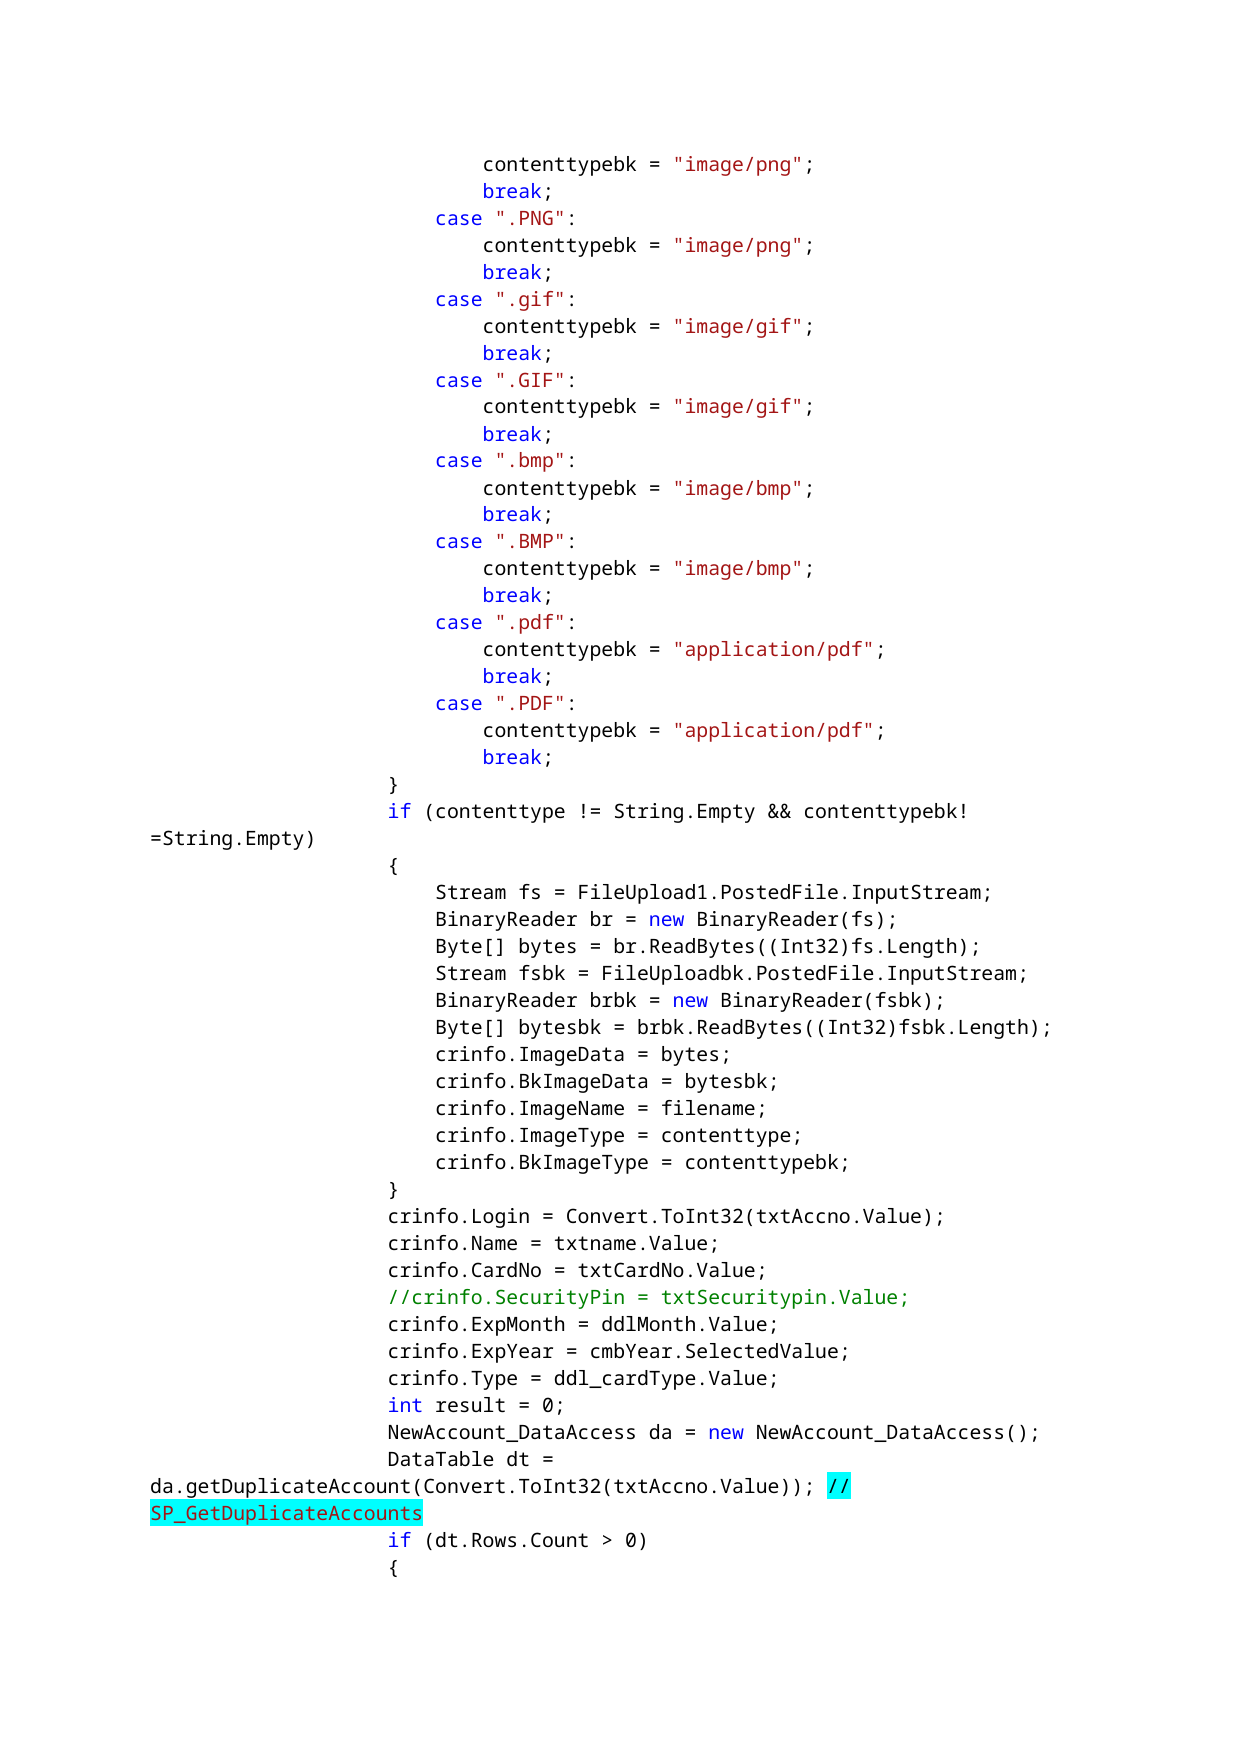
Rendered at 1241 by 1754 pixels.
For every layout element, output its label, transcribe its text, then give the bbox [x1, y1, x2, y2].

text crinfo.BkImageData = bytesbk; [150, 1067, 1090, 1094]
text { [150, 1553, 1090, 1580]
text break; [150, 743, 1090, 771]
text { [150, 851, 1090, 878]
text NewAccount_DataAccess da = new NewAccount_DataAccess(); [150, 1418, 1090, 1445]
text Byte[] bytes = br.ReadBytes((Int32)fs.Length); [150, 932, 1090, 959]
text case ".BMP": [150, 528, 1090, 555]
text case ".GIF": [150, 366, 1090, 393]
text crinfo.Login = Convert.ToInt32(txtAccno.Value); [150, 1202, 1090, 1229]
text contenttypebk = "image/png"; [150, 150, 1090, 177]
text break; [150, 582, 1090, 609]
text contenttypebk = "application/pdf"; [150, 636, 1090, 663]
text contenttypebk = "image/gif"; [150, 393, 1090, 420]
text crinfo.CardNo = txtCardNo.Value; [150, 1256, 1090, 1283]
text //crinfo.SecurityPin = txtSecuritypin.Value; [150, 1283, 1090, 1310]
text case ".pdf": [150, 609, 1090, 636]
text case ".PNG": [150, 204, 1090, 231]
text crinfo.ExpMonth = ddlMonth.Value; [150, 1310, 1090, 1337]
text case ".gif": [150, 285, 1090, 312]
text crinfo.Type = ddl_cardType.Value; [150, 1364, 1090, 1391]
text DataTable dt = da.getDuplicateAccount(Convert.ToInt32(txtAccno.Value)); // SP_GetDuplicateAccounts [150, 1445, 1090, 1526]
text break; [150, 177, 1090, 204]
text break; [150, 420, 1090, 447]
text } [150, 771, 1090, 797]
text contenttypebk = "image/gif"; [150, 312, 1090, 339]
text BinaryReader br = new BinaryReader(fs); [150, 905, 1090, 932]
text crinfo.ExpYear = cmbYear.SelectedValue; [150, 1337, 1090, 1364]
text break; [150, 501, 1090, 528]
text BinaryReader brbk = new BinaryReader(fsbk); [150, 986, 1090, 1013]
text Byte[] bytesbk = brbk.ReadBytes((Int32)fsbk.Length); [150, 1013, 1090, 1040]
text crinfo.BkImageType = contenttypebk; [150, 1148, 1090, 1175]
text case ".bmp": [150, 447, 1090, 474]
text break; [150, 339, 1090, 366]
text crinfo.ImageData = bytes; [150, 1040, 1090, 1067]
text contenttypebk = "image/bmp"; [150, 555, 1090, 582]
text contenttypebk = "image/png"; [150, 231, 1090, 258]
text break; [150, 258, 1090, 285]
text break; [150, 663, 1090, 689]
text contenttypebk = "application/pdf"; [150, 717, 1090, 743]
text contenttypebk = "image/bmp"; [150, 474, 1090, 501]
text Stream fsbk = FileUploadbk.PostedFile.InputStream; [150, 959, 1090, 986]
text Stream fs = FileUpload1.PostedFile.InputStream; [150, 878, 1090, 905]
text int result = 0; [150, 1391, 1090, 1418]
text crinfo.Name = txtname.Value; [150, 1229, 1090, 1256]
text } [150, 1175, 1090, 1202]
text if (dt.Rows.Count > 0) [150, 1526, 1090, 1553]
text case ".PDF": [150, 689, 1090, 717]
text crinfo.ImageType = contenttype; [150, 1121, 1090, 1148]
text crinfo.ImageName = filename; [150, 1094, 1090, 1121]
text if (contenttype != String.Empty && contenttypebk!=String.Empty) [150, 797, 1090, 851]
